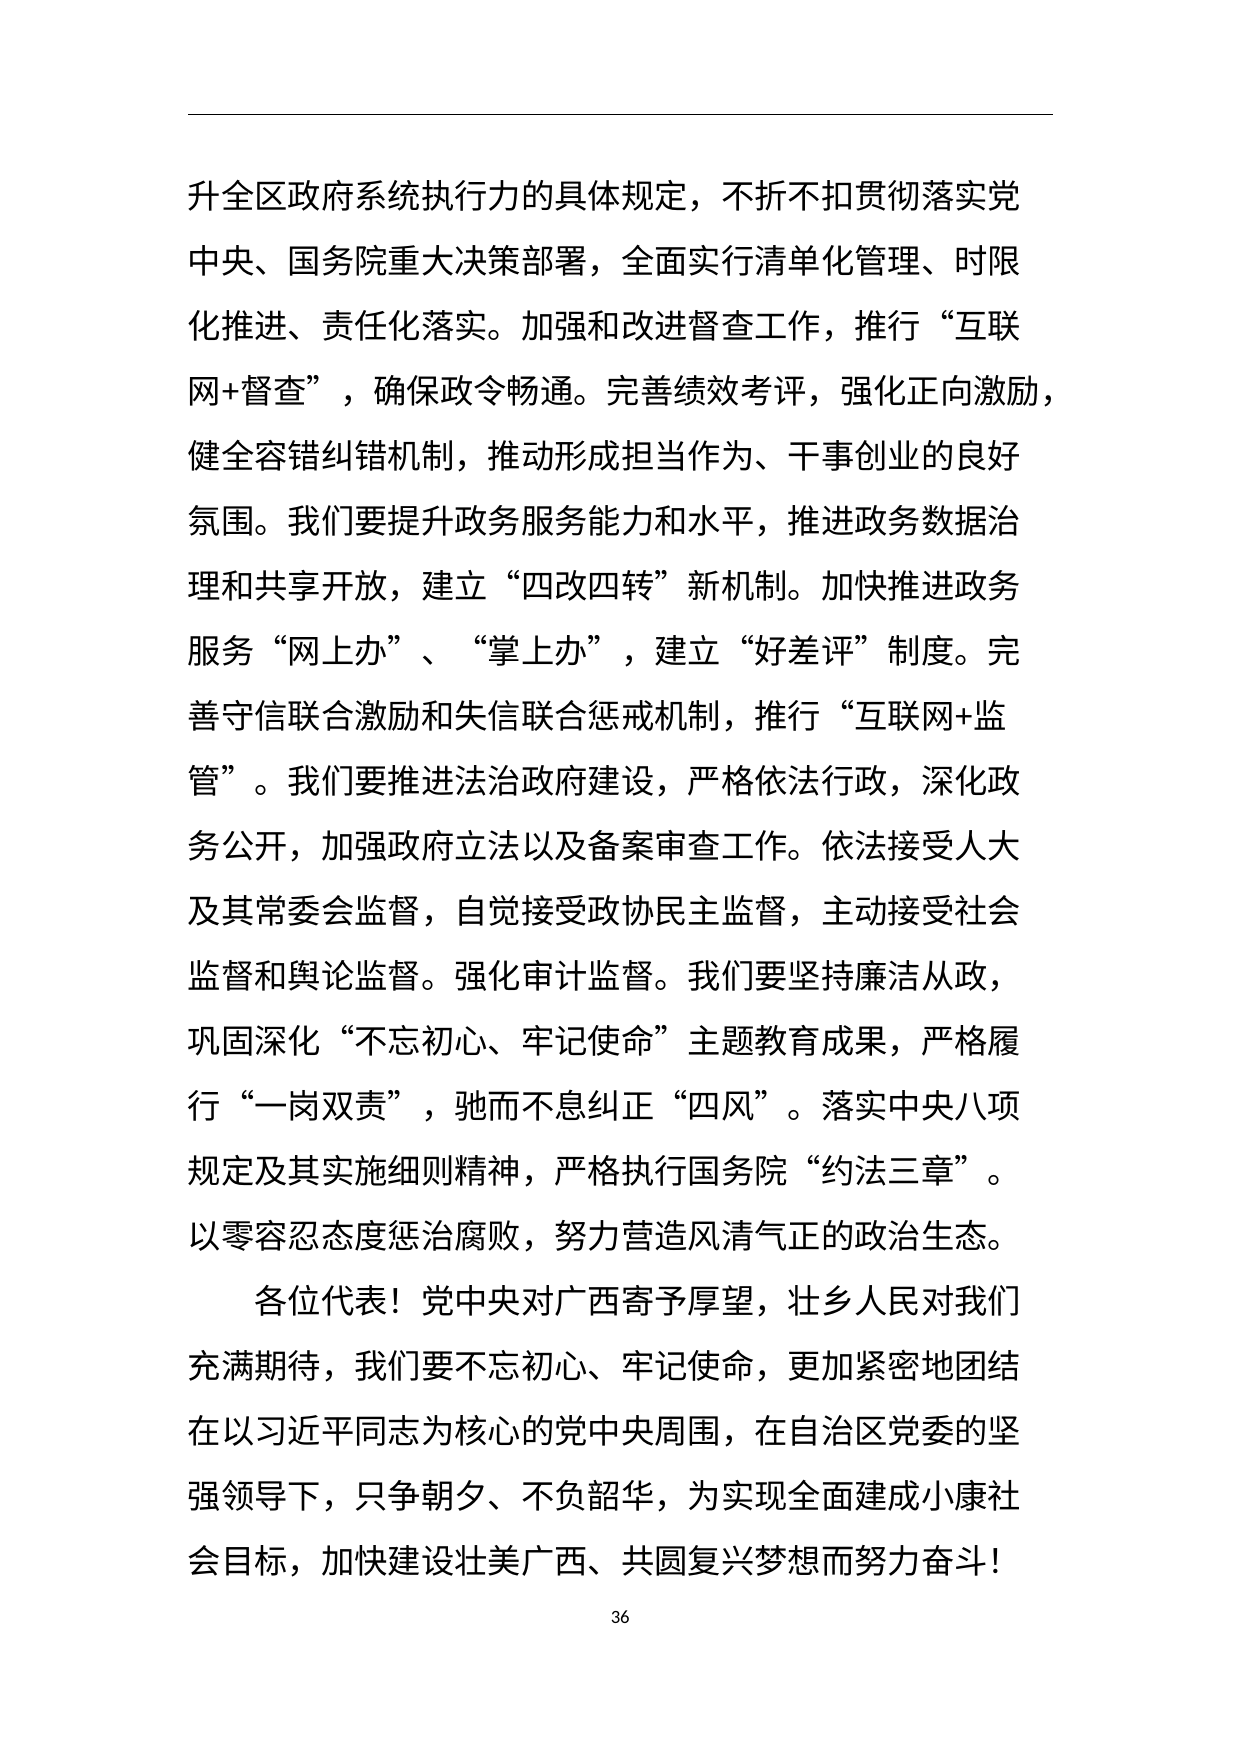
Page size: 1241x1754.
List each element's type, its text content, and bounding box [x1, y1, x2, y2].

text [187, 162, 1053, 1267]
text 各位代表！党中央对广西寄予厚望，壮乡人民对我们充满期待，我们要不忘初心、牢记使命，更加紧密地团结在以习近平同志为核心的党中央周围，在自治区党委的坚强领导下，只争朝夕、不负韶华，为实现全面建成小康社会目标，加快建设壮美广西、共圆复兴梦想而努力奋斗！ [187, 1267, 1053, 1592]
